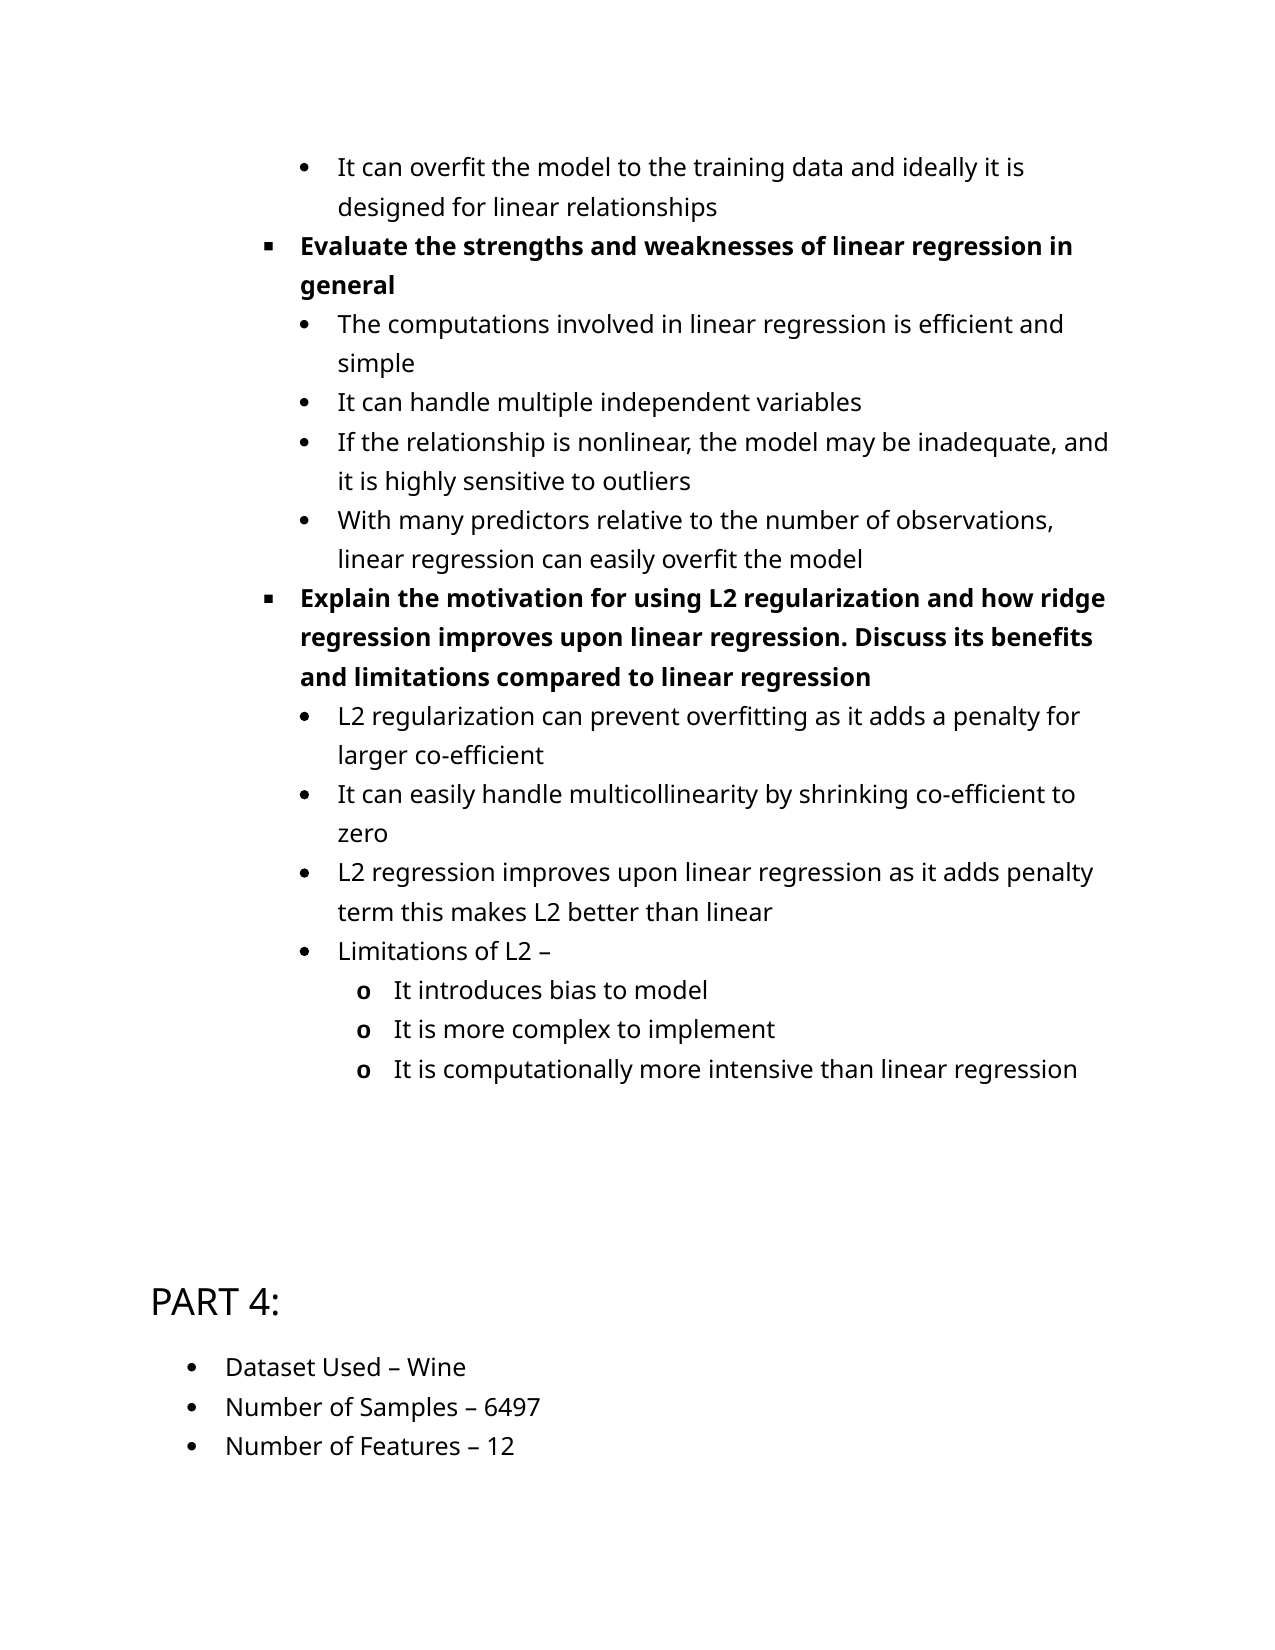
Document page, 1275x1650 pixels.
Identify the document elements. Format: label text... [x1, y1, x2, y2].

list It can overfit the model to the training data and ideally it is designed for linear relationships [300, 150, 1125, 223]
list It can handle multiple independent variables [300, 385, 1125, 419]
list It introduces bias to model [356, 972, 1125, 1007]
text PART 4: [150, 1275, 1125, 1326]
list Evaluate the strengths and weaknesses of linear regression in general [262, 228, 1125, 302]
list Number of Samples – 6497 [187, 1389, 1125, 1423]
list Dataset Used – Wine [187, 1350, 1125, 1384]
list If the relationship is nonlinear, the model may be inadequate, and it is highly sensitive to outliers [300, 424, 1125, 497]
list With many predictors relative to the number of observations, linear regression can easily overfit the model [300, 502, 1125, 576]
list L2 regularization can prevent overfitting as it adds a penalty for larger co-efficient [300, 698, 1125, 772]
list It is more complex to implement [356, 1012, 1125, 1046]
list Limitations of L2 – [300, 933, 1125, 967]
list It is computationally more intensive than linear regression [356, 1051, 1125, 1086]
list L2 regression improves upon linear regression as it adds penalty term this makes L2 better than linear [300, 855, 1125, 928]
list Number of Features – 12 [187, 1428, 1125, 1462]
list The computations involved in linear regression is efficient and simple [300, 307, 1125, 380]
list It can easily handle multicollinearity by shrinking co-efficient to zero [300, 777, 1125, 850]
list Explain the motivation for using L2 regularization and how ridge regression improves upon linear regression. Discuss its benefits and limitations compared to linear regression [262, 581, 1125, 693]
